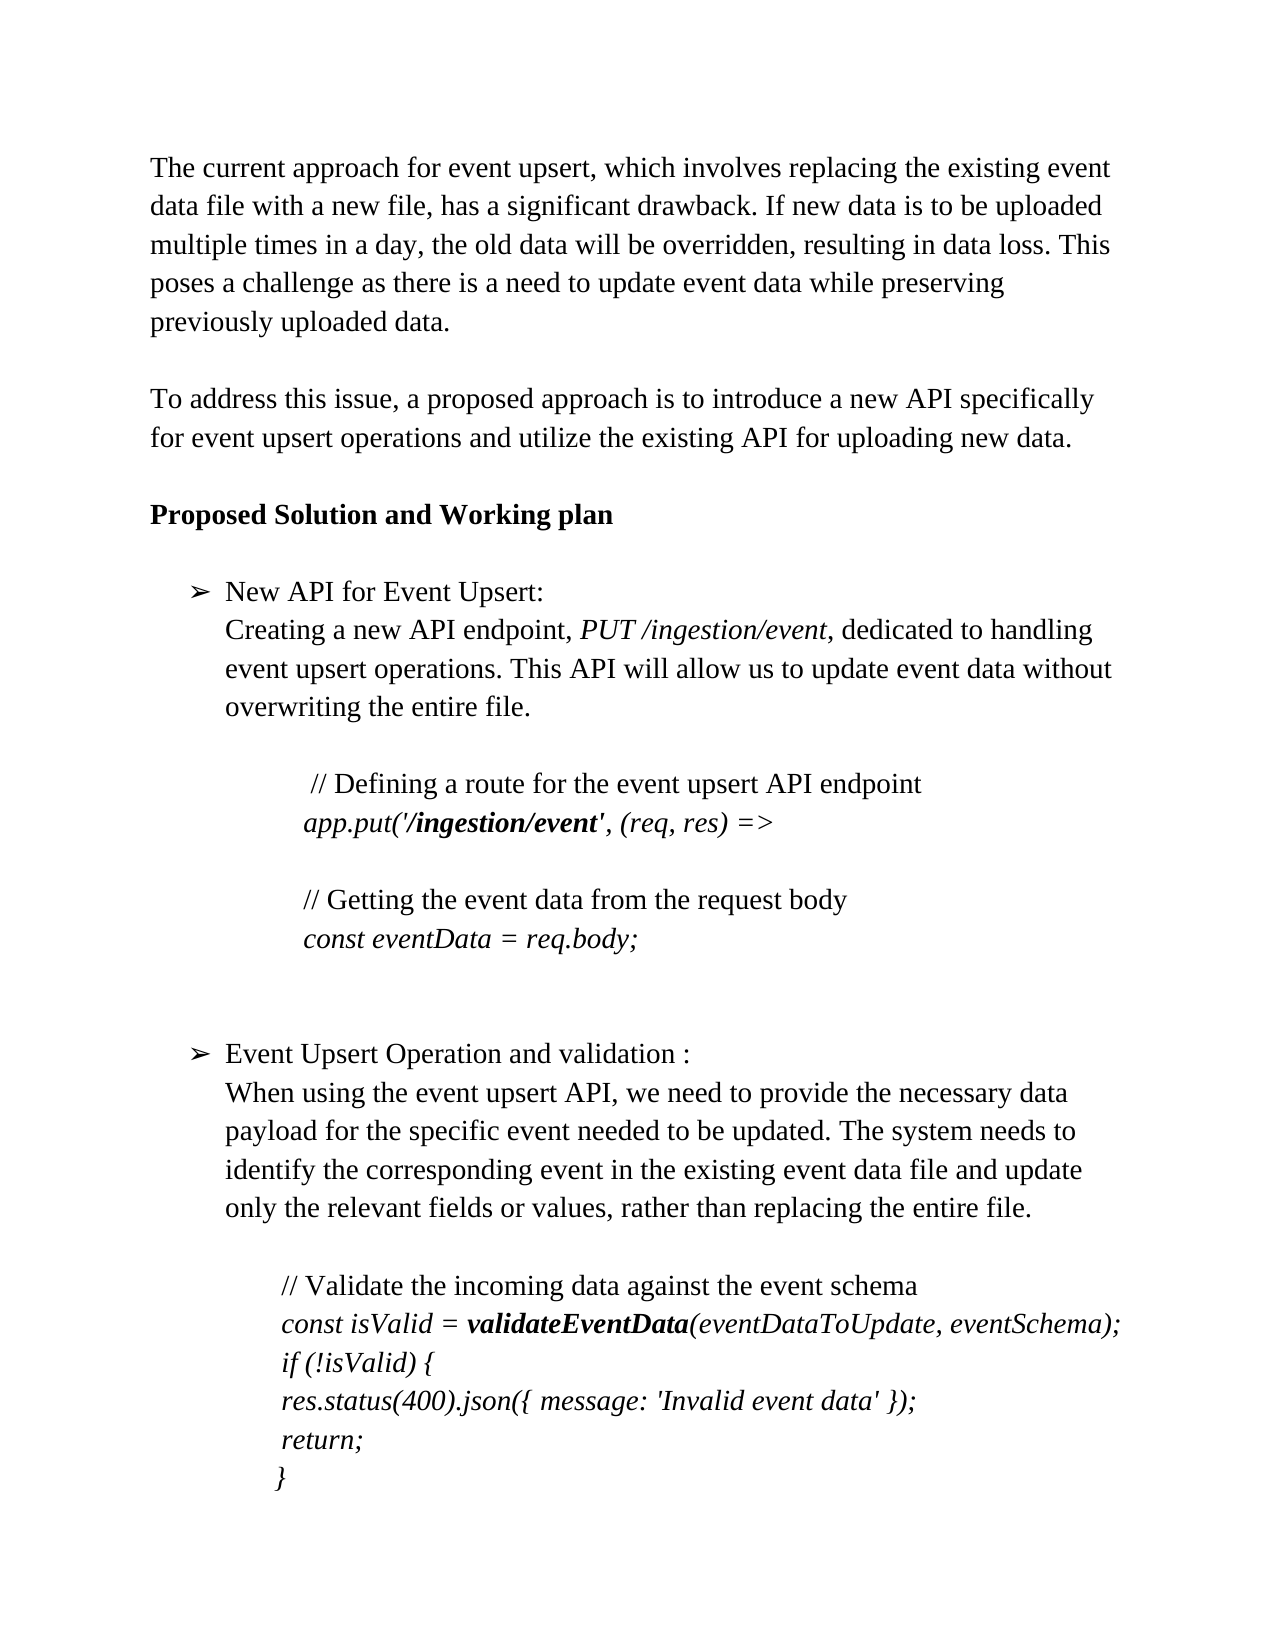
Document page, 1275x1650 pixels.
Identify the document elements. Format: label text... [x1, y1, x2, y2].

text if (!isValid) { [150, 1345, 1125, 1378]
text Proposed Solution and Working plan [150, 497, 1125, 530]
text const eventData = req.body; [150, 921, 1125, 954]
text res.status(400).json({ message: 'Invalid event data' }); [150, 1383, 1125, 1417]
text When using the event upsert API, we need to provide the necessary data payload for the specific event needed to be updated. The system needs to identify the corresponding event in the existing event data file and update only the relevant fields or values, rather than replacing the entire file. [225, 1075, 1125, 1224]
text const isValid = validateEventData(eventDataToUpdate, eventSchema); [150, 1306, 1125, 1340]
text } [150, 1460, 1125, 1494]
text To address this issue, a proposed approach is to introduce a new API specifically for event upsert operations and utilize the existing API for uploading new data. [150, 381, 1125, 453]
list Event Upsert Operation and validation : [187, 1036, 1125, 1070]
text The current approach for event upsert, which involves replacing the existing event data file with a new file, has a significant drawback. If new data is to be uploaded multiple times in a day, the old data will be overridden, resulting in data loss. This poses a challenge as there is a need to update event data while preserving previously uploaded data. [150, 150, 1125, 338]
text // Getting the event data from the request body [150, 882, 1125, 916]
text app.put('/ingestion/event', (req, res) => [150, 805, 1125, 839]
text // Defining a route for the event upsert API endpoint [150, 767, 1125, 800]
text return; [150, 1422, 1125, 1455]
text Creating a new API endpoint, PUT /ingestion/event, dedicated to handling event upsert operations. This API will allow us to update event data without overwriting the entire file. [225, 612, 1125, 723]
list New API for Event Upsert: [187, 574, 1125, 607]
text // Validate the incoming data against the event schema [150, 1268, 1125, 1301]
